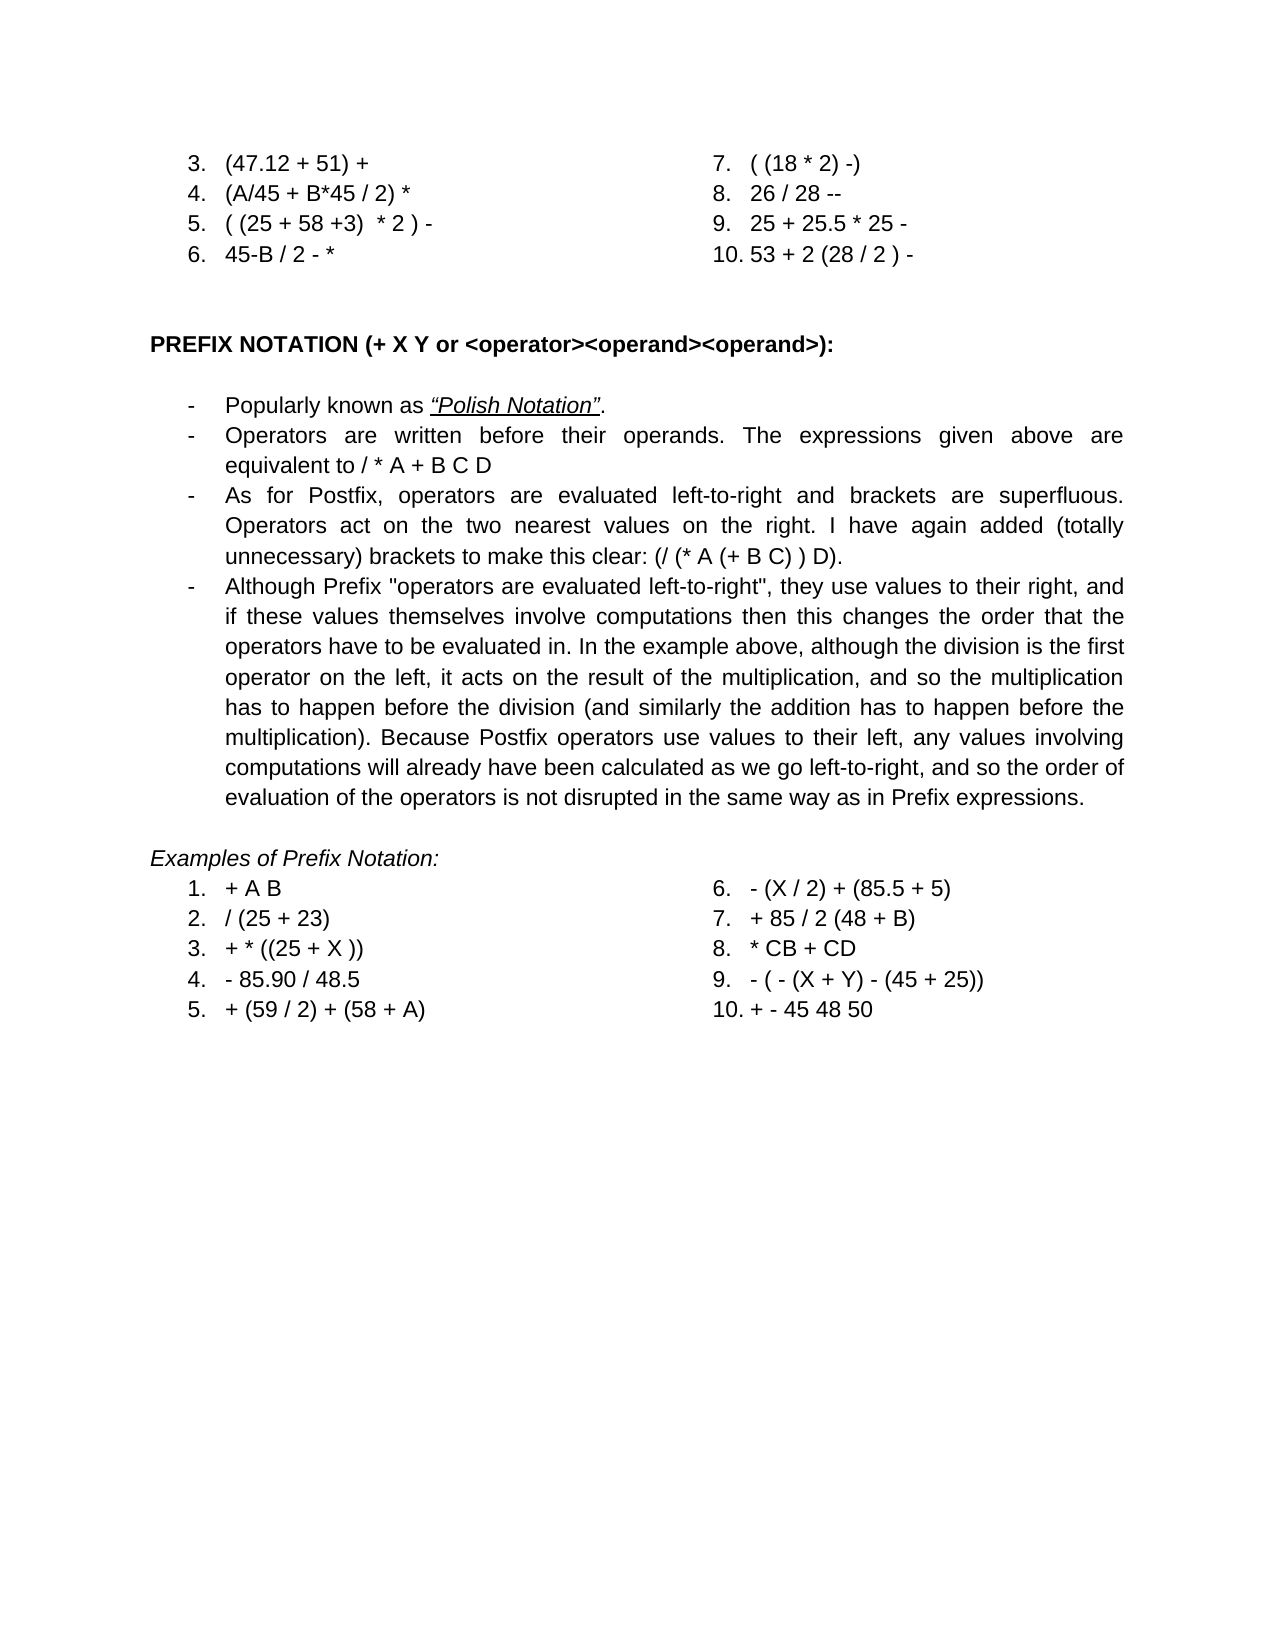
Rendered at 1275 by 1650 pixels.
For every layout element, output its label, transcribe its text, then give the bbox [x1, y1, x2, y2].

list (A/45 + B*45 / 2) * [187, 180, 600, 207]
list ( (18 * 2) -) [712, 150, 1125, 176]
list + (59 / 2) + (58 + A) [187, 996, 600, 1022]
text PREFIX NOTATION (+ X Y or <operator><operand><operand>): [150, 331, 1125, 358]
list / (25 + 23) [187, 905, 600, 932]
list 26 / 28 -- [712, 180, 1125, 207]
list ( (25 + 58 +3) * 2 ) - [187, 210, 600, 237]
list Although Prefix "operators are evaluated left-to-right", they use values to their right, and if these values themselves involve computations then this changes the order that the operators have to be evaluated in. In the example above, although the division is the first operator on the left, it acts on the result of the multiplication, and so the multiplication has to happen before the division (and similarly the addition has to happen before the multiplication). Because Postfix operators use values to their left, any values involving computations will already have been calculated as we go left-to-right, and so the order of evaluation of the operators is not disrupted in the same way as in Prefix expressions. [187, 573, 1125, 811]
list 53 + 2 (28 / 2 ) - [712, 241, 1125, 267]
text Examples of Prefix Notation: [150, 845, 1125, 871]
list - ( - (X + Y) - (45 + 25)) [712, 966, 1125, 992]
list 25 + 25.5 * 25 - [712, 210, 1125, 237]
list + A B [187, 875, 600, 901]
list As for Postfix, operators are evaluated left-to-right and brackets are superfluous. Operators act on the two nearest values on the right. I have again added (totally unnecessary) brackets to make this clear: (/ (* A (+ B C) ) D). [187, 482, 1125, 569]
list (47.12 + 51) + [187, 150, 600, 176]
list Popularly known as “Polish Notation”. [187, 392, 1125, 418]
list - (X / 2) + (85.5 + 5) [712, 875, 1125, 901]
list + 85 / 2 (48 + B) [712, 905, 1125, 932]
list + - 45 48 50 [712, 996, 1125, 1022]
list + * ((25 + X )) [187, 935, 600, 962]
list * CB + CD [712, 935, 1125, 962]
list 45-B / 2 - * [187, 241, 600, 267]
list Operators are written before their operands. The expressions given above are equivalent to / * A + B C D [187, 422, 1125, 478]
list - 85.90 / 48.5 [187, 966, 600, 992]
